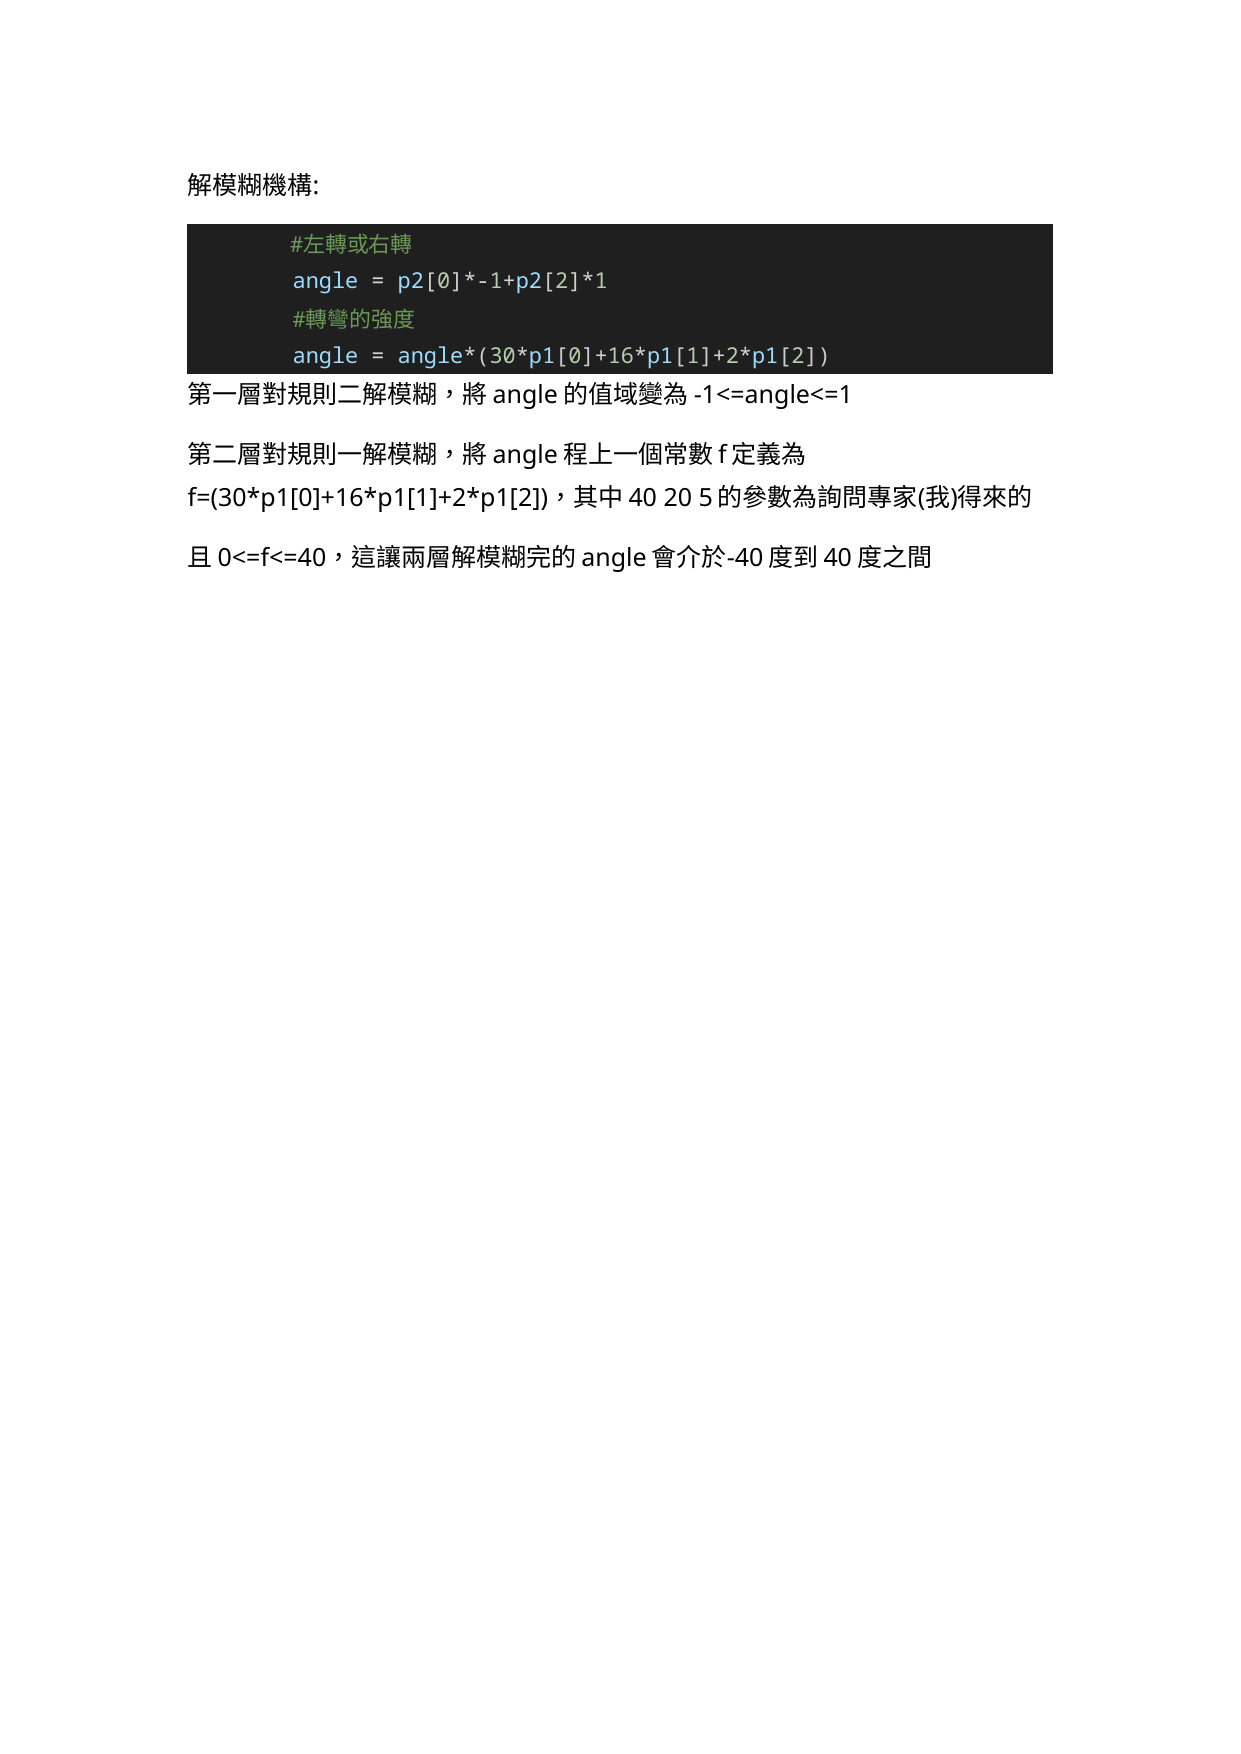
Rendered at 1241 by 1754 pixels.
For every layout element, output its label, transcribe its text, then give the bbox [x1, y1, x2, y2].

text angle = angle*(30*p1[0]+16*p1[1]+2*p1[2]) [187, 337, 1053, 374]
text 且0<=f<=40，這讓兩層解模糊完的angle會介於-40度到40度之間 [187, 536, 1053, 574]
text 解模糊機構: [187, 164, 1053, 202]
text angle = p2[0]*-1+p2[2]*1 [187, 262, 1053, 299]
text 第二層對規則一解模糊，將angle程上一個常數f定義為f=(30*p1[0]+16*p1[1]+2*p1[2])，其中40 20 5的參數為詢問專家(我)得來的 [187, 434, 1053, 514]
text #左轉或右轉 [187, 224, 1053, 262]
text 第一層對規則二解模糊，將angle的值域變為 -1<=angle<=1 [187, 374, 1053, 412]
text #轉彎的強度 [187, 299, 1053, 337]
